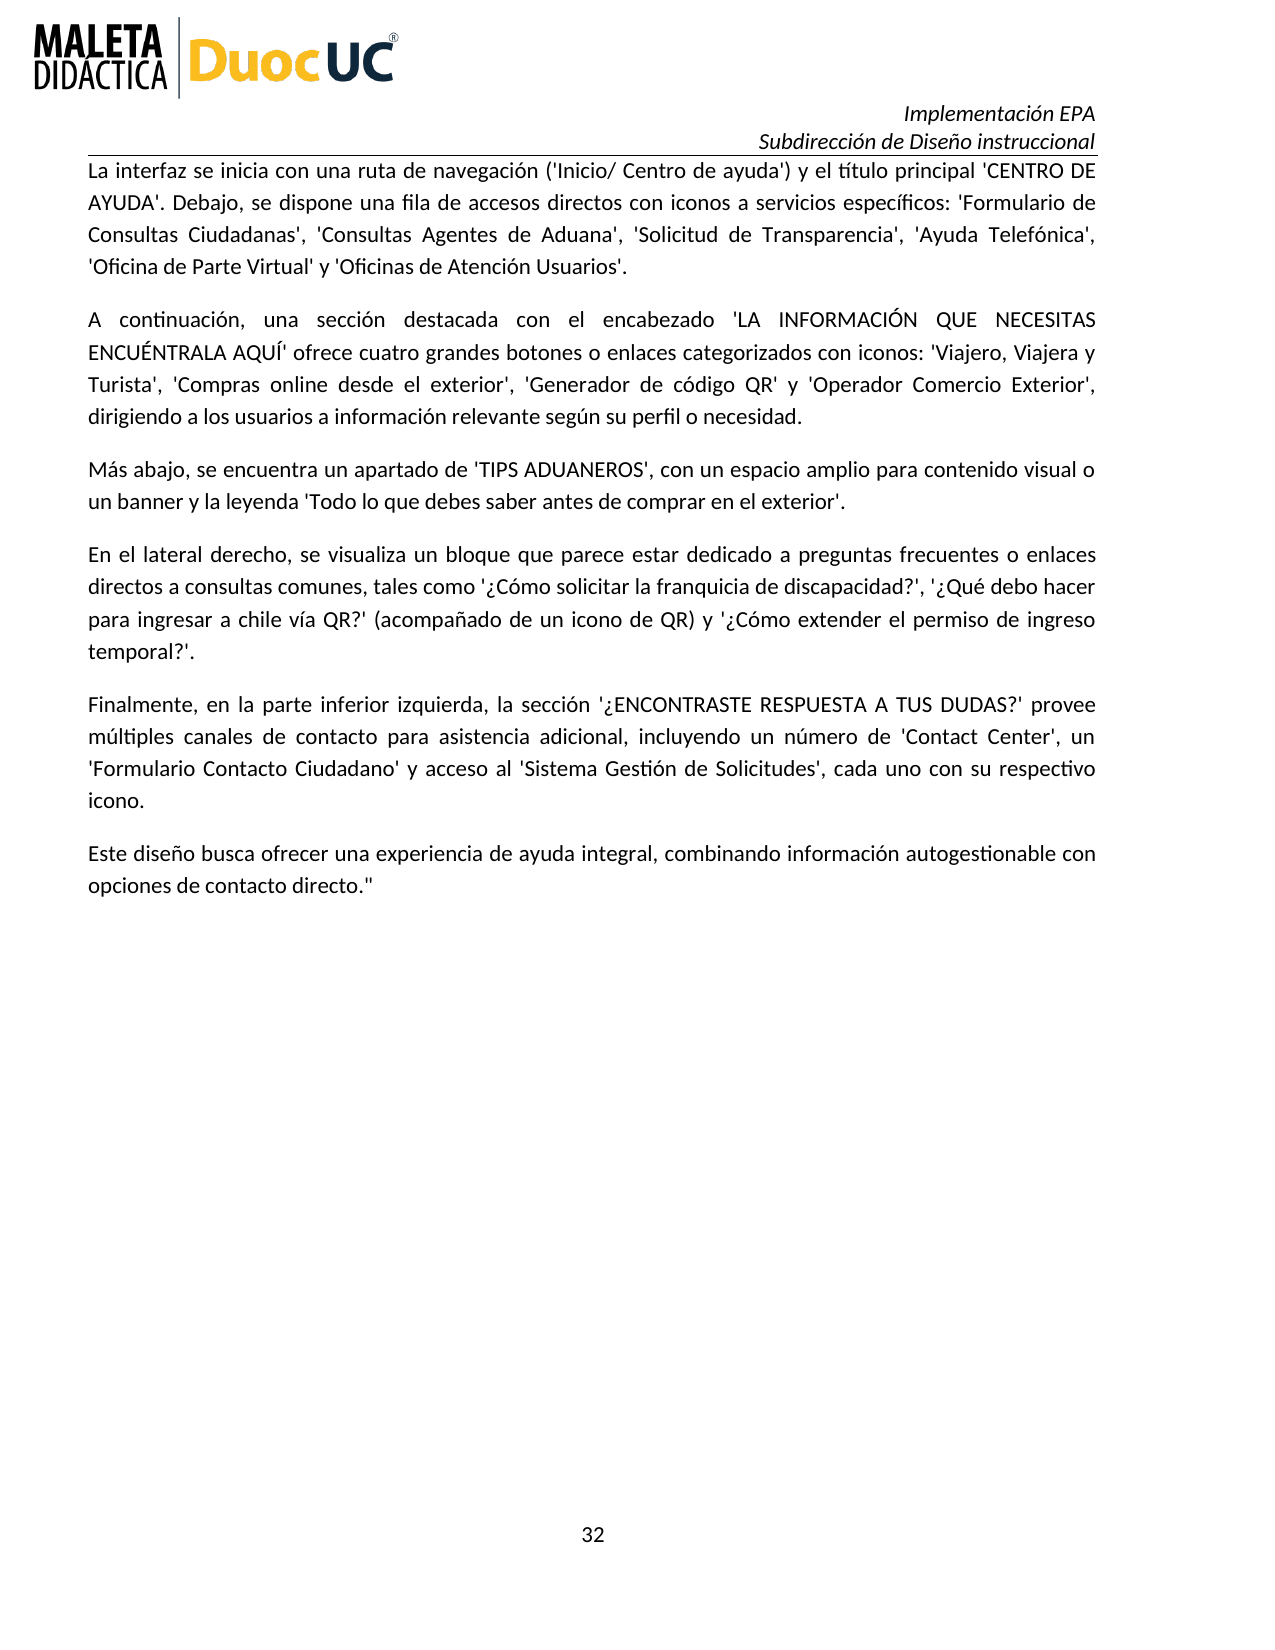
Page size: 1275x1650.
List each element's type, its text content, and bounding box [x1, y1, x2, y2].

text Más abajo, se encuentra un apartado de 'TIPS ADUANEROS', con un espacio amplio para contenido visual o un banner y la leyenda 'Todo lo que debes saber antes de comprar en el exterior'. [88, 455, 1098, 515]
text Finalmente, en la parte inferior izquierda, la sección '¿ENCONTRASTE RESPUESTA A TUS DUDAS?' provee múltiples canales de contacto para asistencia adicional, incluyendo un número de 'Contact Center', un 'Formulario Contacto Ciudadano' y acceso al 'Sistema Gestión de Solicitudes', cada uno con su respectivo icono. [88, 690, 1098, 814]
text La interfaz se inicia con una ruta de navegación ('Inicio/ Centro de ayuda') y el título principal 'CENTRO DE AYUDA'. Debajo, se dispone una fila de accesos directos con iconos a servicios específicos: 'Formulario de Consultas Ciudadanas', 'Consultas Agentes de Aduana', 'Solicitud de Transparencia', 'Ayuda Telefónica', 'Oficina de Parte Virtual' y 'Oficinas de Atención Usuarios'. [88, 156, 1098, 281]
text Este diseño busca ofrecer una experiencia de ayuda integral, combinando información autogestionable con opciones de contacto directo." [88, 839, 1098, 900]
text En el lateral derecho, se visualiza un bloque que parece estar dedicado a preguntas frecuentes o enlaces directos a consultas comunes, tales como '¿Cómo solicitar la franquicia de discapacidad?', '¿Qué debo hacer para ingresar a chile vía QR?' (acompañado de un icono de QR) y '¿Cómo extender el permiso de ingreso temporal?'. [88, 540, 1098, 665]
text A continuación, una sección destacada con el encabezado 'LA INFORMACIÓN QUE NECESITAS ENCUÉNTRALA AQUÍ' ofrece cuatro grandes botones o enlaces categorizados con iconos: 'Viajero, Viajera y Turista', 'Compras online desde el exterior', 'Generador de código QR' y 'Operador Comercio Exterior', dirigiendo a los usuarios a información relevante según su perfil o necesidad. [88, 306, 1098, 430]
picture [0, 0, 432, 113]
